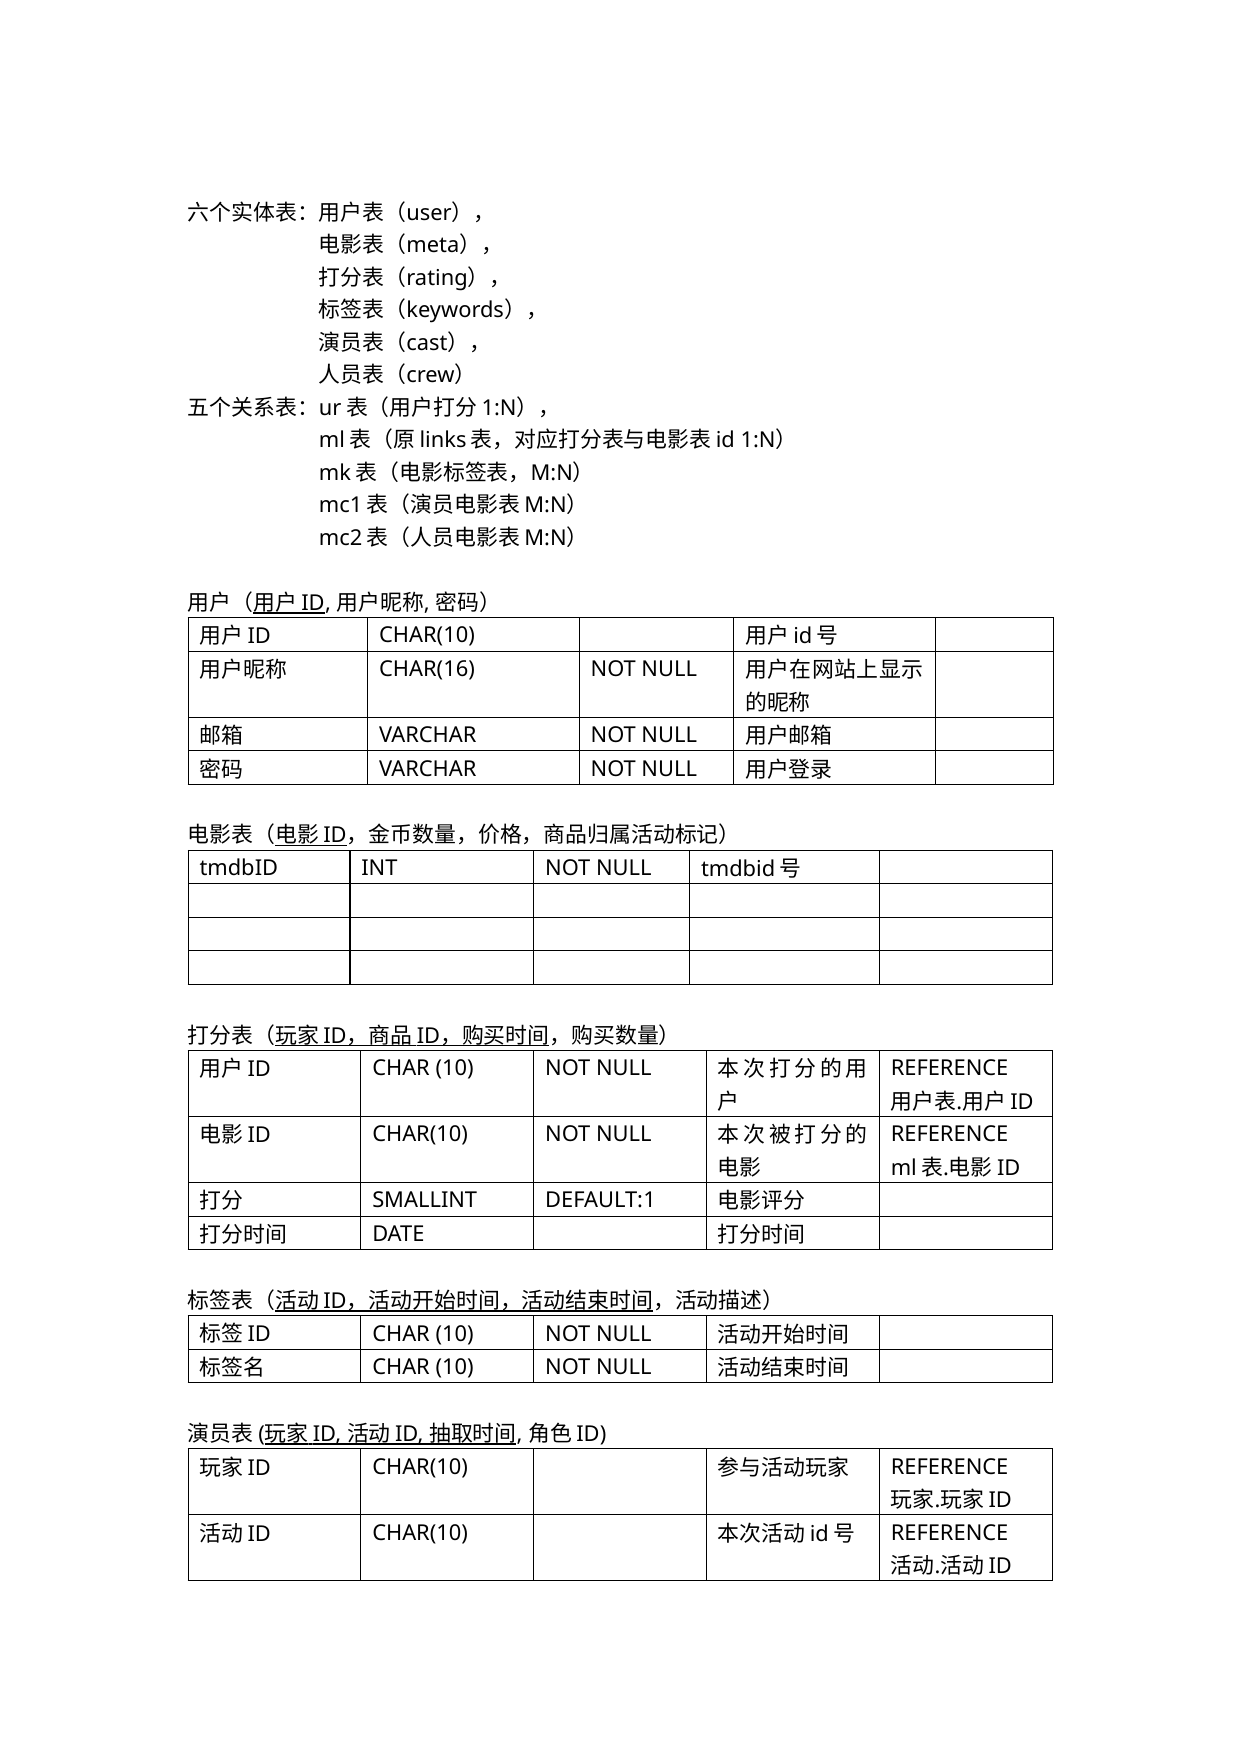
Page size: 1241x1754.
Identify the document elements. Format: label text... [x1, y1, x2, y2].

table_cell [690, 951, 879, 984]
table_cell [936, 718, 1053, 750]
table_header 用户id号 [734, 618, 935, 651]
text mc2表（人员电影表M:N） [275, 519, 1053, 552]
table_cell [351, 918, 533, 950]
table_cell 用户昵称 [189, 652, 367, 717]
table_header 用户ID [189, 1051, 360, 1116]
table_header 本次打分的用户 [707, 1051, 879, 1116]
table_cell 打分 [189, 1183, 360, 1216]
table_cell NOT NULL [580, 751, 733, 784]
table_cell [351, 951, 533, 984]
table_cell 打分时间 [707, 1217, 879, 1249]
table_cell CHAR(10) [361, 1117, 533, 1182]
table_cell [880, 884, 1052, 917]
table_header [580, 618, 733, 651]
table_cell DEFAULT:1 [534, 1183, 706, 1216]
text 六个实体表：用户表（user）， [187, 194, 1053, 227]
table_header CHAR(10) [361, 1449, 533, 1514]
table_header [534, 1449, 706, 1514]
table_cell [880, 918, 1052, 950]
table_cell SMALLINT [361, 1183, 533, 1216]
table_cell 活动ID [189, 1515, 360, 1580]
table_cell [880, 1217, 1052, 1249]
table_header INT [351, 851, 533, 883]
text 电影表（电影ID，金币数量，价格，商品归属活动标记） [187, 817, 1053, 850]
table_cell 本次被打分的电影 [707, 1117, 879, 1182]
table_cell VARCHAR [368, 718, 579, 750]
table_cell 密码 [189, 751, 367, 784]
table_cell CHAR(16) [368, 652, 579, 717]
table_cell [534, 918, 689, 950]
text 演员表 (玩家ID, 活动ID, 抽取时间, 角色ID) [187, 1416, 1053, 1448]
text 标签表（keywords）， [275, 292, 1053, 324]
table_cell VARCHAR [368, 751, 579, 784]
text 标签表（活动ID，活动开始时间，活动结束时间，活动描述） [187, 1283, 1053, 1315]
table_header 参与活动玩家 [707, 1449, 879, 1514]
table_cell [189, 884, 349, 917]
table_cell NOT NULL [580, 718, 733, 750]
table_cell [690, 884, 879, 917]
table_cell [534, 1515, 706, 1580]
table_cell [936, 652, 1053, 717]
table_cell [880, 951, 1052, 984]
text 电影表（meta）， [275, 227, 1053, 259]
table_header [880, 851, 1052, 883]
table_cell 邮箱 [189, 718, 367, 750]
table_cell 标签名 [189, 1350, 360, 1382]
table_header [880, 1316, 1052, 1349]
table_header NOT NULL [534, 1316, 706, 1349]
table_cell 打分时间 [189, 1217, 360, 1249]
table_header 标签ID [189, 1316, 360, 1349]
text 打分表（rating）， [275, 259, 1053, 292]
table_header CHAR (10) [361, 1316, 533, 1349]
table_cell NOT NULL [534, 1117, 706, 1182]
table_cell NOT NULL [580, 652, 733, 717]
table_cell CHAR(10) [361, 1515, 533, 1580]
table_header CHAR (10) [361, 1051, 533, 1116]
table_header [936, 618, 1053, 651]
table_header 玩家ID [189, 1449, 360, 1514]
table_cell [880, 1350, 1052, 1382]
table_cell 活动结束时间 [707, 1350, 879, 1382]
table_header NOT NULL [534, 1051, 706, 1116]
table_header NOT NULL [534, 851, 689, 883]
table_header tmdbID [189, 851, 349, 883]
table_header 用户ID [189, 618, 367, 651]
table_header tmdbid号 [690, 851, 879, 883]
table_cell [880, 1183, 1052, 1216]
text 人员表（crew） [275, 357, 1053, 389]
table_cell 用户邮箱 [734, 718, 935, 750]
table_cell [534, 884, 689, 917]
text ml表（原links表，对应打分表与电影表id 1:N） [275, 422, 1053, 454]
table_header REFERENCE 玩家.玩家ID [880, 1449, 1052, 1514]
table_cell [189, 918, 349, 950]
table_cell [534, 1217, 706, 1249]
table_cell 电影评分 [707, 1183, 879, 1216]
text mk表（电影标签表，M:N） [275, 454, 1053, 487]
table_cell [351, 884, 533, 917]
table_cell [936, 751, 1053, 784]
table_cell 用户在网站上显示的昵称 [734, 652, 935, 717]
table_cell NOT NULL [534, 1350, 706, 1382]
table_cell DATE [361, 1217, 533, 1249]
text mc1表（演员电影表M:N） [275, 487, 1053, 519]
text 五个关系表：ur表（用户打分1:N）， [187, 389, 1053, 422]
text 打分表（玩家ID，商品ID，购买时间，购买数量） [187, 1017, 1053, 1050]
text 演员表（cast）， [275, 324, 1053, 357]
table_cell [189, 951, 349, 984]
table_cell 电影ID [189, 1117, 360, 1182]
text 用户（用户ID, 用户昵称, 密码） [187, 584, 1053, 617]
table_cell REFERENCE 活动.活动ID [880, 1515, 1052, 1580]
table_cell [534, 951, 689, 984]
table_cell REFERENCE ml表.电影ID [880, 1117, 1052, 1182]
table_cell 本次活动id号 [707, 1515, 879, 1580]
table_cell CHAR (10) [361, 1350, 533, 1382]
table_cell 用户登录 [734, 751, 935, 784]
table_header REFERENCE 用户表.用户ID [880, 1051, 1052, 1116]
table_header 活动开始时间 [707, 1316, 879, 1349]
table_cell [690, 918, 879, 950]
table_header CHAR(10) [368, 618, 579, 651]
